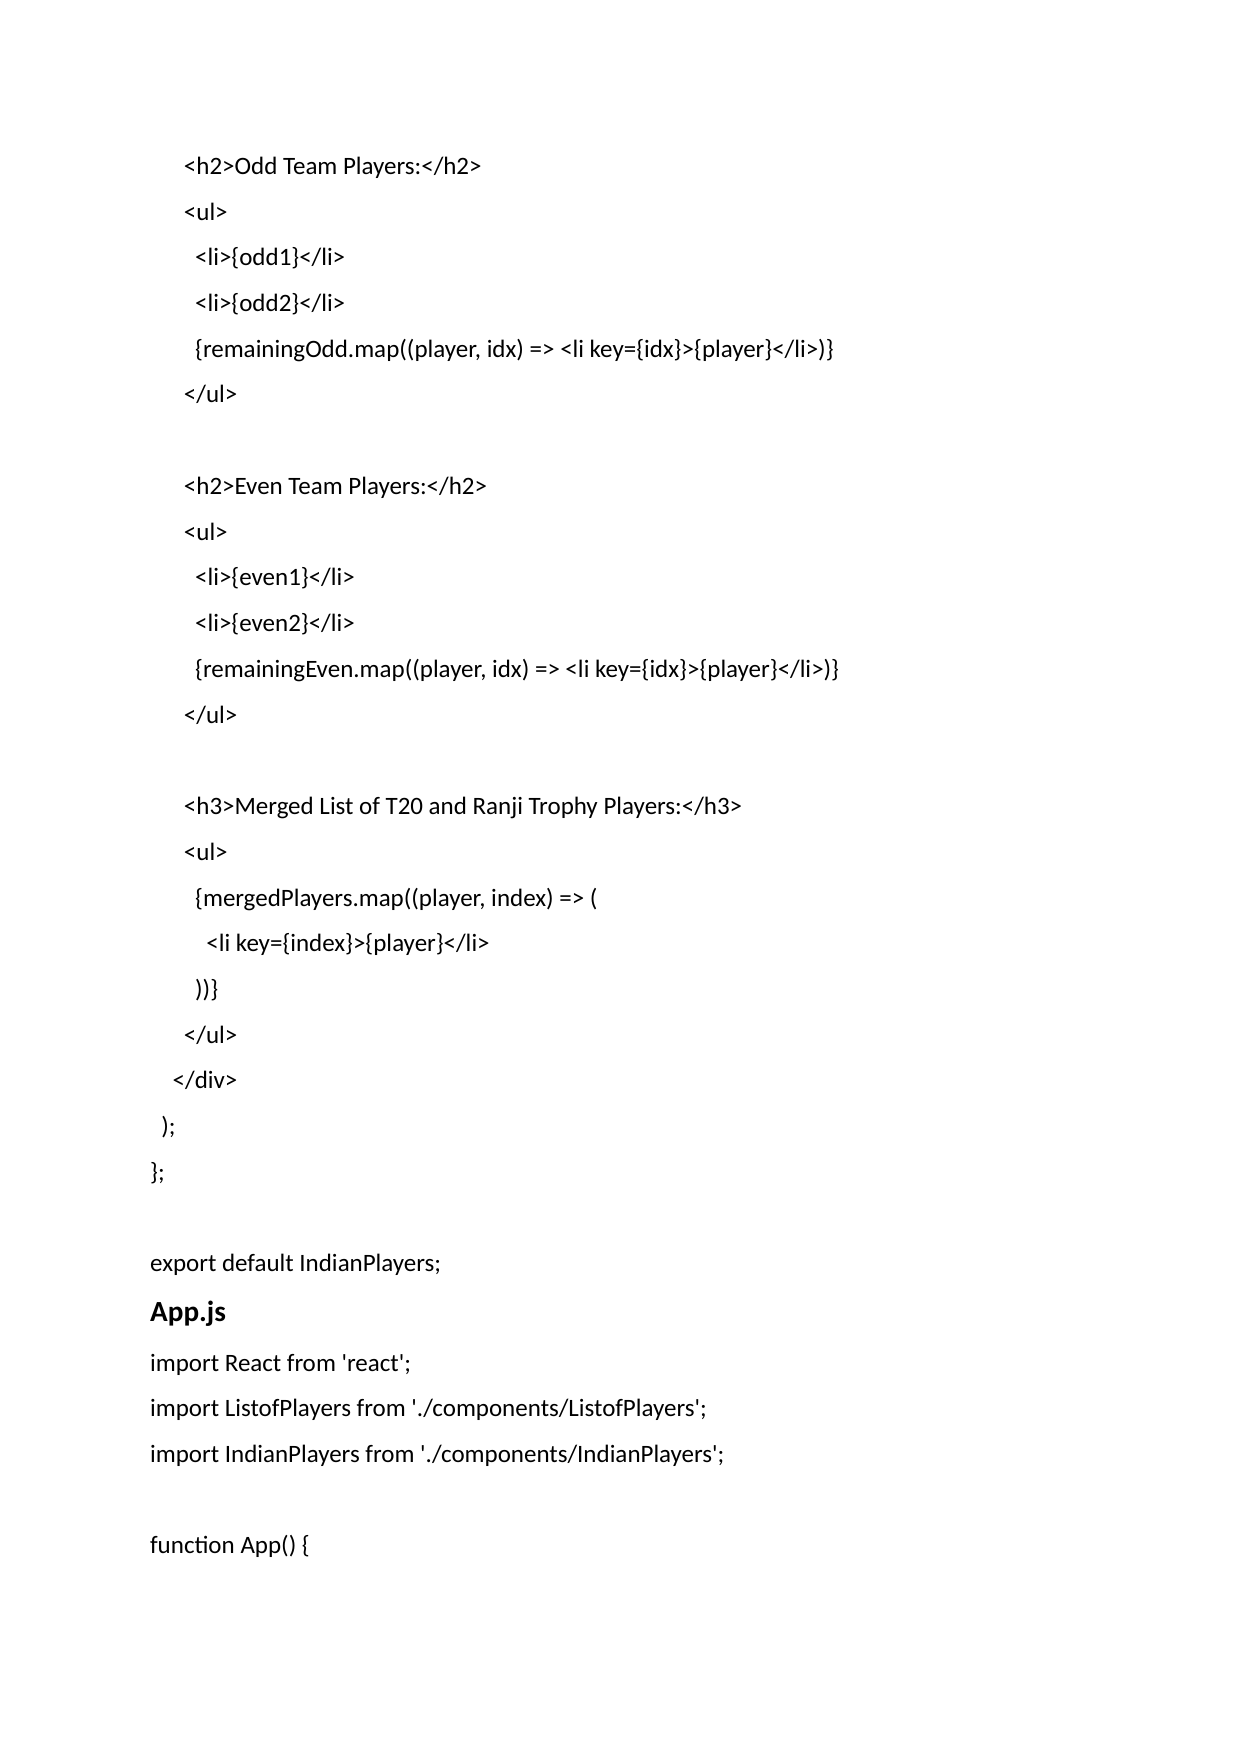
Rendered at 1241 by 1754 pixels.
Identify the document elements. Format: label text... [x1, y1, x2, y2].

text function App() { [150, 1529, 1090, 1560]
text export default IndianPlayers; [150, 1247, 1090, 1278]
text <li>{odd2}</li> [150, 287, 1090, 318]
text App.js [150, 1293, 1090, 1329]
text <h2>Even Team Players:</h2> [150, 470, 1090, 501]
text {remainingOdd.map((player, idx) => <li key={idx}>{player}</li>)} [150, 333, 1090, 363]
text </ul> [150, 379, 1090, 409]
text import React from 'react'; [150, 1347, 1090, 1377]
text <ul> [150, 836, 1090, 866]
text </ul> [150, 1019, 1090, 1049]
text <h3>Merged List of T20 and Ranji Trophy Players:</h3> [150, 790, 1090, 821]
text <h2>Odd Team Players:</h2> [150, 150, 1090, 181]
text <li key={index}>{player}</li> [150, 927, 1090, 958]
text import IndianPlayers from './components/IndianPlayers'; [150, 1438, 1090, 1469]
text ))} [150, 973, 1090, 1004]
text </div> [150, 1064, 1090, 1095]
text <li>{odd1}</li> [150, 241, 1090, 272]
text import ListofPlayers from './components/ListofPlayers'; [150, 1392, 1090, 1423]
text <li>{even2}</li> [150, 607, 1090, 638]
text <ul> [150, 516, 1090, 546]
text ); [150, 1110, 1090, 1141]
text {mergedPlayers.map((player, index) => ( [150, 882, 1090, 912]
text <li>{even1}</li> [150, 562, 1090, 592]
text {remainingEven.map((player, idx) => <li key={idx}>{player}</li>)} [150, 653, 1090, 683]
text </ul> [150, 699, 1090, 729]
text <ul> [150, 196, 1090, 226]
text }; [150, 1156, 1090, 1187]
